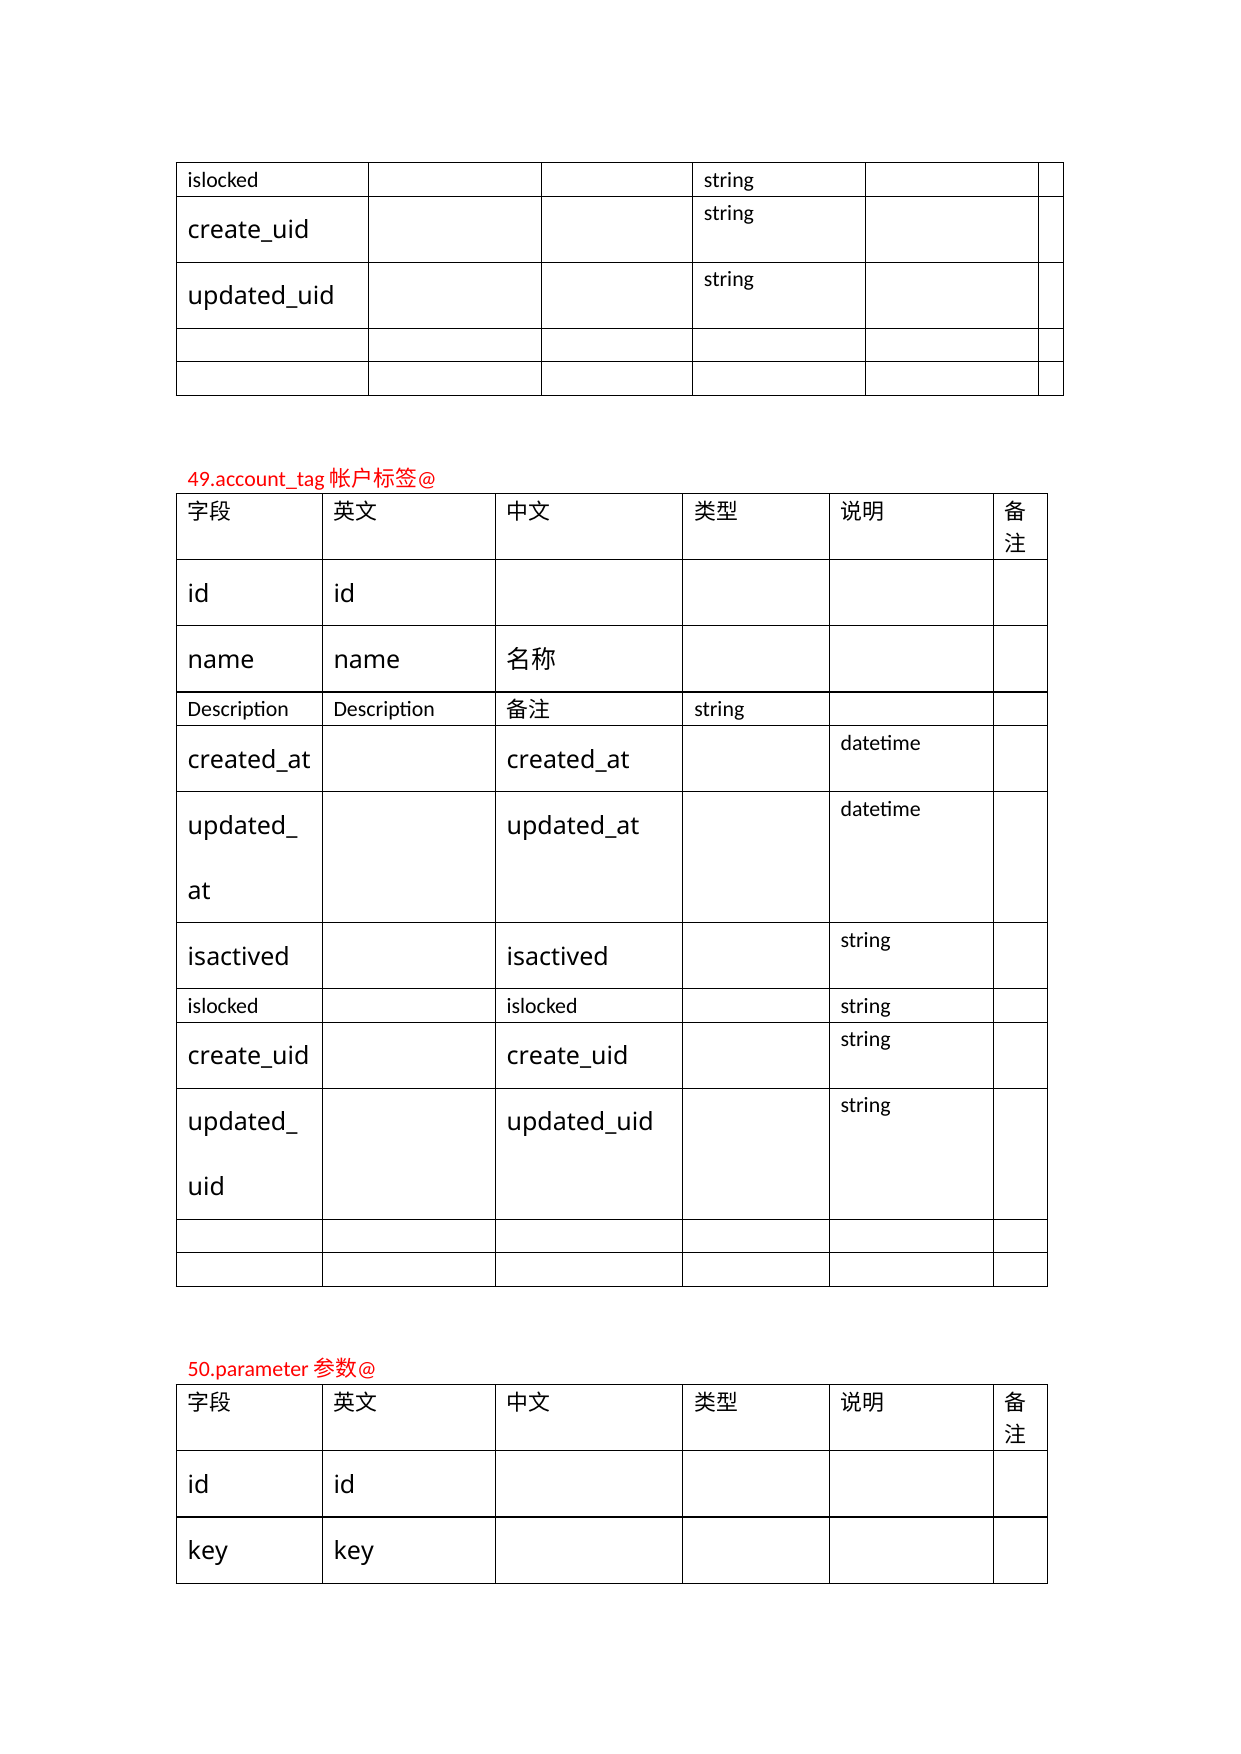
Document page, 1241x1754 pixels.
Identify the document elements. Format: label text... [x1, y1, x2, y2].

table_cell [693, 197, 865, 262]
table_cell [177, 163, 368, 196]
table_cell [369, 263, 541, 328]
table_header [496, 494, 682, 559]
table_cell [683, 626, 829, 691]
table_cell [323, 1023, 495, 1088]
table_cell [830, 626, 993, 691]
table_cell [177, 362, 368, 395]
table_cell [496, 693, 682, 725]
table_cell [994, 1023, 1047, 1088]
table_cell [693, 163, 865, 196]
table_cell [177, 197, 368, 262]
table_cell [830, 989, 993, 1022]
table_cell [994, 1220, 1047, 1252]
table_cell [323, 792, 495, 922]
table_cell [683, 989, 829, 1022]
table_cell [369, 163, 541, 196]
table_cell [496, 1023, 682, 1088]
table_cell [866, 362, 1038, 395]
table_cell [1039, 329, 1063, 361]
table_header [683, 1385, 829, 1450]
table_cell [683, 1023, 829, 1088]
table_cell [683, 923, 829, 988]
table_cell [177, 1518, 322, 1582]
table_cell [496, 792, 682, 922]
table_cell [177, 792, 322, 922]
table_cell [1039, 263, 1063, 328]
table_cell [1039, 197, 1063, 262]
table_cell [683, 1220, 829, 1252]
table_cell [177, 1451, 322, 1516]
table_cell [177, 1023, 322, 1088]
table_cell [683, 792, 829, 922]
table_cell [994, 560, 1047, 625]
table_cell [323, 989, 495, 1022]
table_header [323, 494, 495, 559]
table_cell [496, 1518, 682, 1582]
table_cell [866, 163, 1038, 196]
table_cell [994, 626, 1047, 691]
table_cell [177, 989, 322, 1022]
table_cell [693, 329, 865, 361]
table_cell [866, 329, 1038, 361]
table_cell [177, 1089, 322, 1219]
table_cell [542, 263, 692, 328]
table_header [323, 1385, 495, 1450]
list 50.parameter参数@ [187, 1352, 1053, 1384]
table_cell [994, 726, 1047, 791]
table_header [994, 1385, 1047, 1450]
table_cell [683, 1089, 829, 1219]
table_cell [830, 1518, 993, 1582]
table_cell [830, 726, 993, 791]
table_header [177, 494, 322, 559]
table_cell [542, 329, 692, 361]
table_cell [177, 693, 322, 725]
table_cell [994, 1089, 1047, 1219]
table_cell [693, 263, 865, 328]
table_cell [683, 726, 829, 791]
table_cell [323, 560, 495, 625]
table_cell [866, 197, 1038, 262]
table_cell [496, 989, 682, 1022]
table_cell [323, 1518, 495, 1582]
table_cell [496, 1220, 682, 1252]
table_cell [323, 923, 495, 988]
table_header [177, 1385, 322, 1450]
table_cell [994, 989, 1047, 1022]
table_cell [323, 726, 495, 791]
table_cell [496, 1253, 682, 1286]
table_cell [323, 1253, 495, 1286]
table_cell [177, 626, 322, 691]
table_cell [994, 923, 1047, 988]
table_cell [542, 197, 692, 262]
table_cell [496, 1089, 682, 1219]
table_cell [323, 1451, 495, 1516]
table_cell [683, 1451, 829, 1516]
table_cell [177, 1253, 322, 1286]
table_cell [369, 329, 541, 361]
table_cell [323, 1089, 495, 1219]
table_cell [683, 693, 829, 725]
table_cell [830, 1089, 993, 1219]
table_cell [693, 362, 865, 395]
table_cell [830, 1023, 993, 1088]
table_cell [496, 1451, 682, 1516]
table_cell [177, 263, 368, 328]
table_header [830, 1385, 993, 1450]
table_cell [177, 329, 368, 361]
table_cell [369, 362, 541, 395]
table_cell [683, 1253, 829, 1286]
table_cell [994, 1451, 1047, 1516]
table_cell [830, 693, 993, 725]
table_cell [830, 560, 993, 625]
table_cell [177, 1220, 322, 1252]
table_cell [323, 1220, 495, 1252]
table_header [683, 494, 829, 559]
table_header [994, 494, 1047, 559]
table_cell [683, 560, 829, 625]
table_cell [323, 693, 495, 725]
list 49.account_tag 帐户标签@ [187, 461, 1053, 493]
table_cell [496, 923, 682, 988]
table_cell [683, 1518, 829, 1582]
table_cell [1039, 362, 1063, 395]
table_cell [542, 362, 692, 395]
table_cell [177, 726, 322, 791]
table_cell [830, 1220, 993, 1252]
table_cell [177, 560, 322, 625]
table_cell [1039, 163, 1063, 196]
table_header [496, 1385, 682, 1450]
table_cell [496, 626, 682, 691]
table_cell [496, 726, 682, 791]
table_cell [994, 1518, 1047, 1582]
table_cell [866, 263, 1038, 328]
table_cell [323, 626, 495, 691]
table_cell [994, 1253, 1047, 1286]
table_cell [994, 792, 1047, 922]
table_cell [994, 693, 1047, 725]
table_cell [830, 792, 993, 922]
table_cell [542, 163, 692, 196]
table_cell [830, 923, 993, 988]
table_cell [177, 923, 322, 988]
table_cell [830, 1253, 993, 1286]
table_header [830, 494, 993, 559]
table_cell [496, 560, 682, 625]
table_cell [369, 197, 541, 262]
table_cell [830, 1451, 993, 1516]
